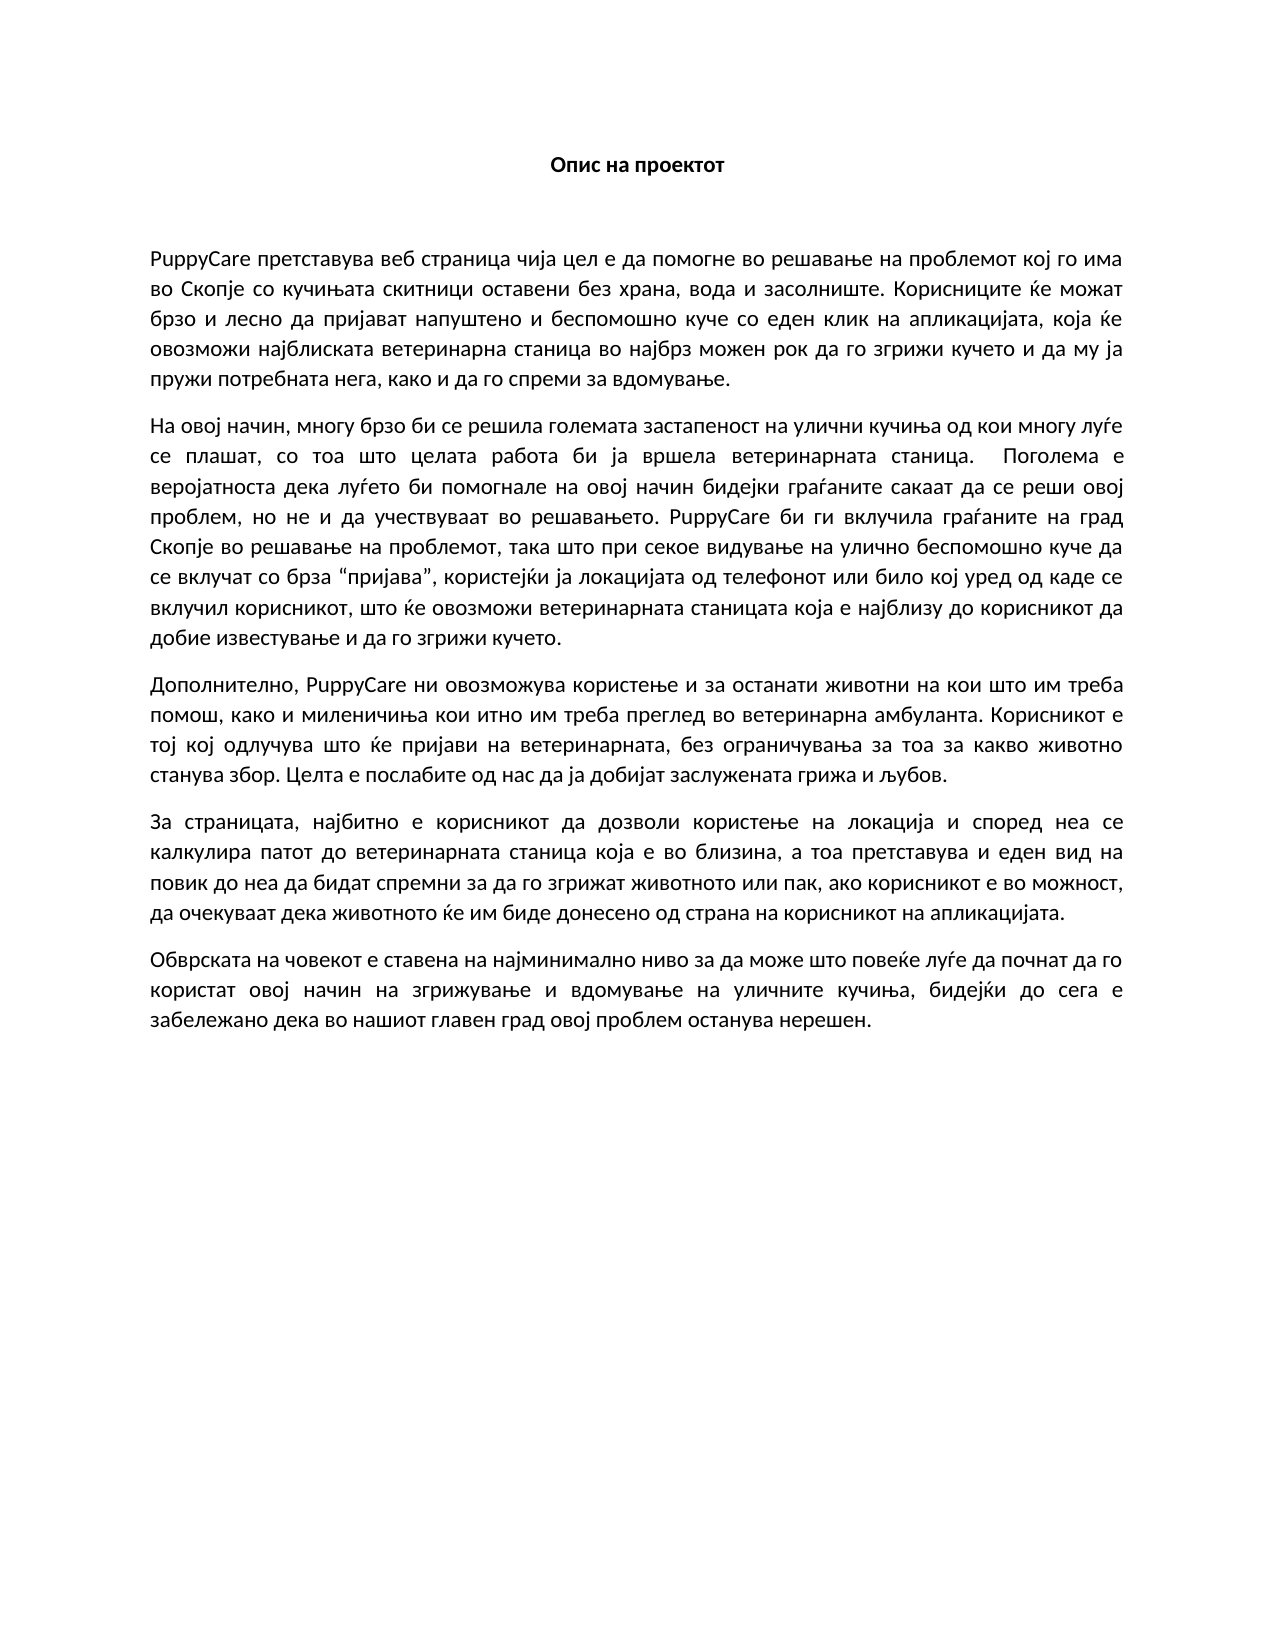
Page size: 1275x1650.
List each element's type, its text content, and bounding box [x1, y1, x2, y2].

text Опис на проектот [150, 150, 1125, 178]
text Дополнително, PuppyCare ни овозможува користење и за останати животни на кои што им треба помош, како и миленичиња кои итно им треба преглед во ветеринарна амбуланта. Корисникот е тој кој одлучува што ќе пријави на ветеринарната, без ограничувања за тоа за какво животно станува збор. Целта е послабите од нас да ја добијат заслужената грижа и љубов. [150, 670, 1125, 788]
text PuppyCare претставува веб страница чија цел е да помогне во решавање на проблемот кој го има во Скопје со кучињата скитници оставени без храна, вода и засолниште. Корисниците ќе можат брзо и лесно да пријават напуштено и беспомошно куче со еден клик на апликацијата, која ќе овозможи најблиската ветеринарна станица во најбрз можен рок да го згрижи кучето и да му ја пружи потребната нега, како и да го спреми за вдомување. [150, 244, 1125, 393]
text Обврската на човекот е ставена на најминимално ниво за да може што повеќе луѓе да почнат да го користат овој начин на згрижување и вдомување на уличните кучиња, бидејќи до сега е забележано дека во нашиот главен град овој проблем останува нерешен. [150, 945, 1125, 1033]
text На овој начин, многу брзо би се решила големата застапеност на улични кучиња од кои многу луѓе се плашат, со тоа што целата работа би ја вршела ветеринарната станица. Поголема е веројатноста дека луѓето би помогнале на овој начин бидејки граѓаните сакаат да се реши овој проблем, но не и да учествуваат во решавањето. PuppyCare би ги вклучила граѓаните на град Скопје во решавање на проблемот, така што при секое видување на улично беспомошно куче да се вклучат со брза “пријава”, користејќи ја локацијата од телефонот или било кој уред од каде се вклучил корисникот, што ќе овозможи ветеринарната станицата која е најблизу до корисникот да добие известување и да го згрижи кучето. [150, 411, 1125, 651]
text За страницата, најбитно е корисникот да дозволи користење на локација и според неа се калкулира патот до ветеринарната станица која е во близина, а тоа претставува и еден вид на повик до неа да бидат спремни за да го згрижат животното или пак, ако корисникот е во можност, да очекуваат дека животното ќе им биде донесено од страна на корисникот на апликацијата. [150, 807, 1125, 926]
